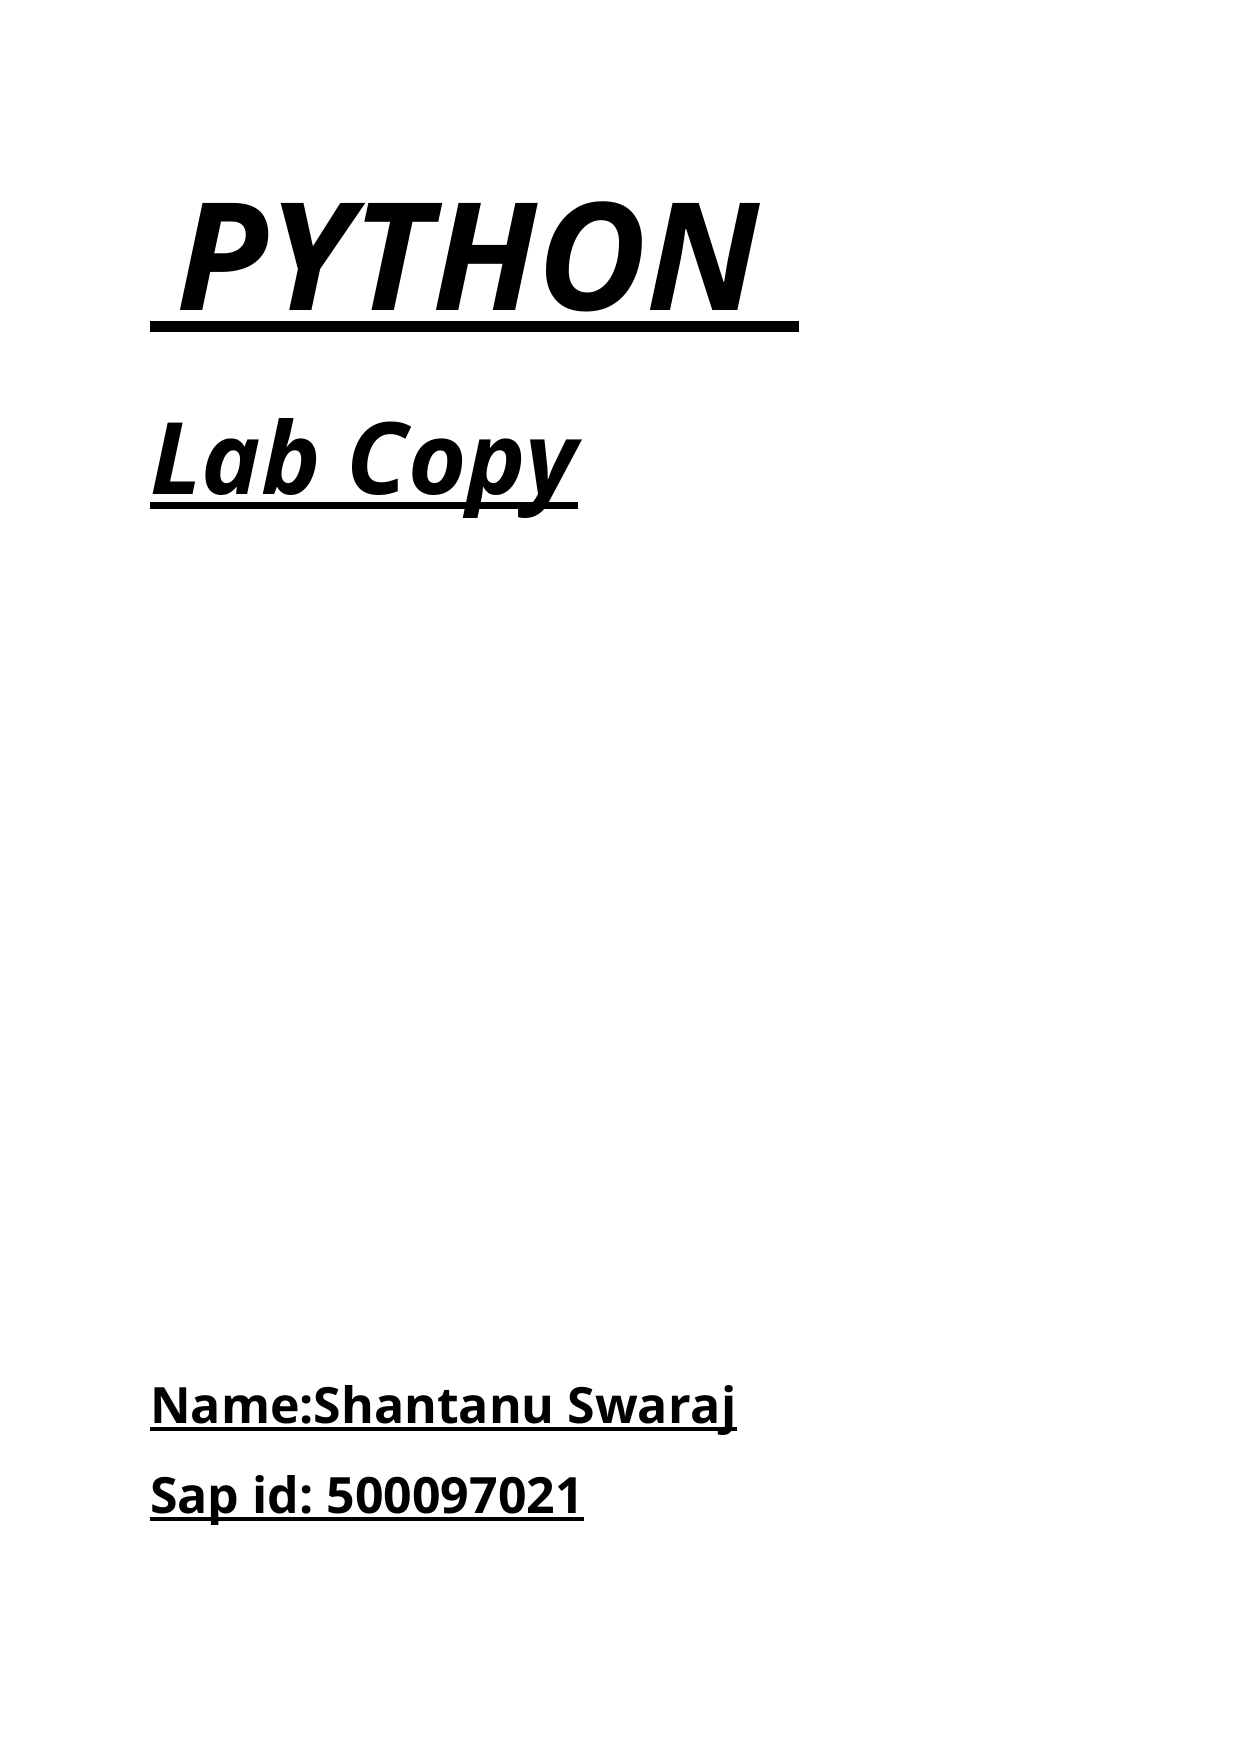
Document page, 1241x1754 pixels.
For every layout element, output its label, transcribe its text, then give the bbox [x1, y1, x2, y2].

text PYTHON [150, 150, 1090, 354]
text Name:Shantanu Swaraj [150, 1370, 1090, 1438]
text Sap id: 500097021 [150, 1460, 1090, 1528]
text Lab Copy [150, 387, 1090, 523]
